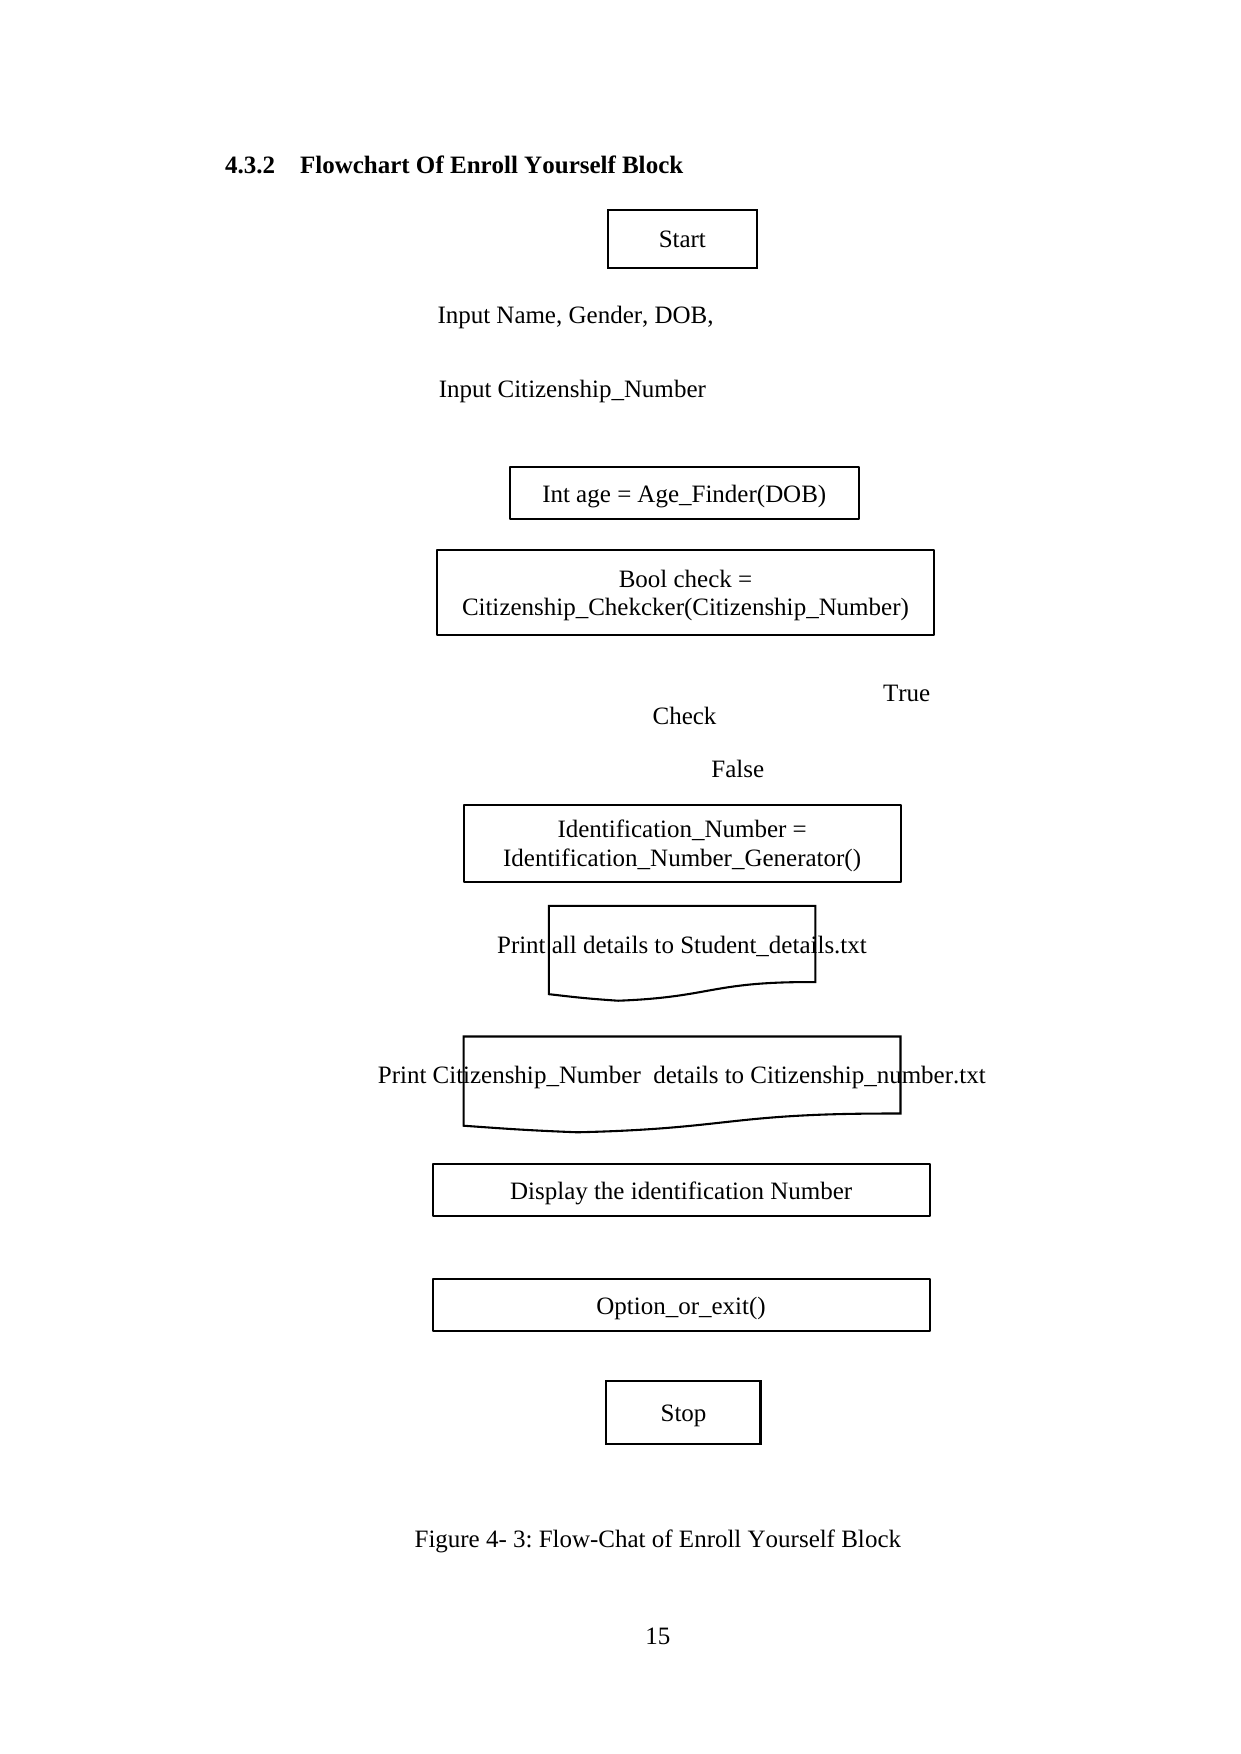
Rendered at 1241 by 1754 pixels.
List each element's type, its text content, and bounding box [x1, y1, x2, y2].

subtitle Flowchart Of Enroll Yourself Block [225, 150, 1090, 179]
